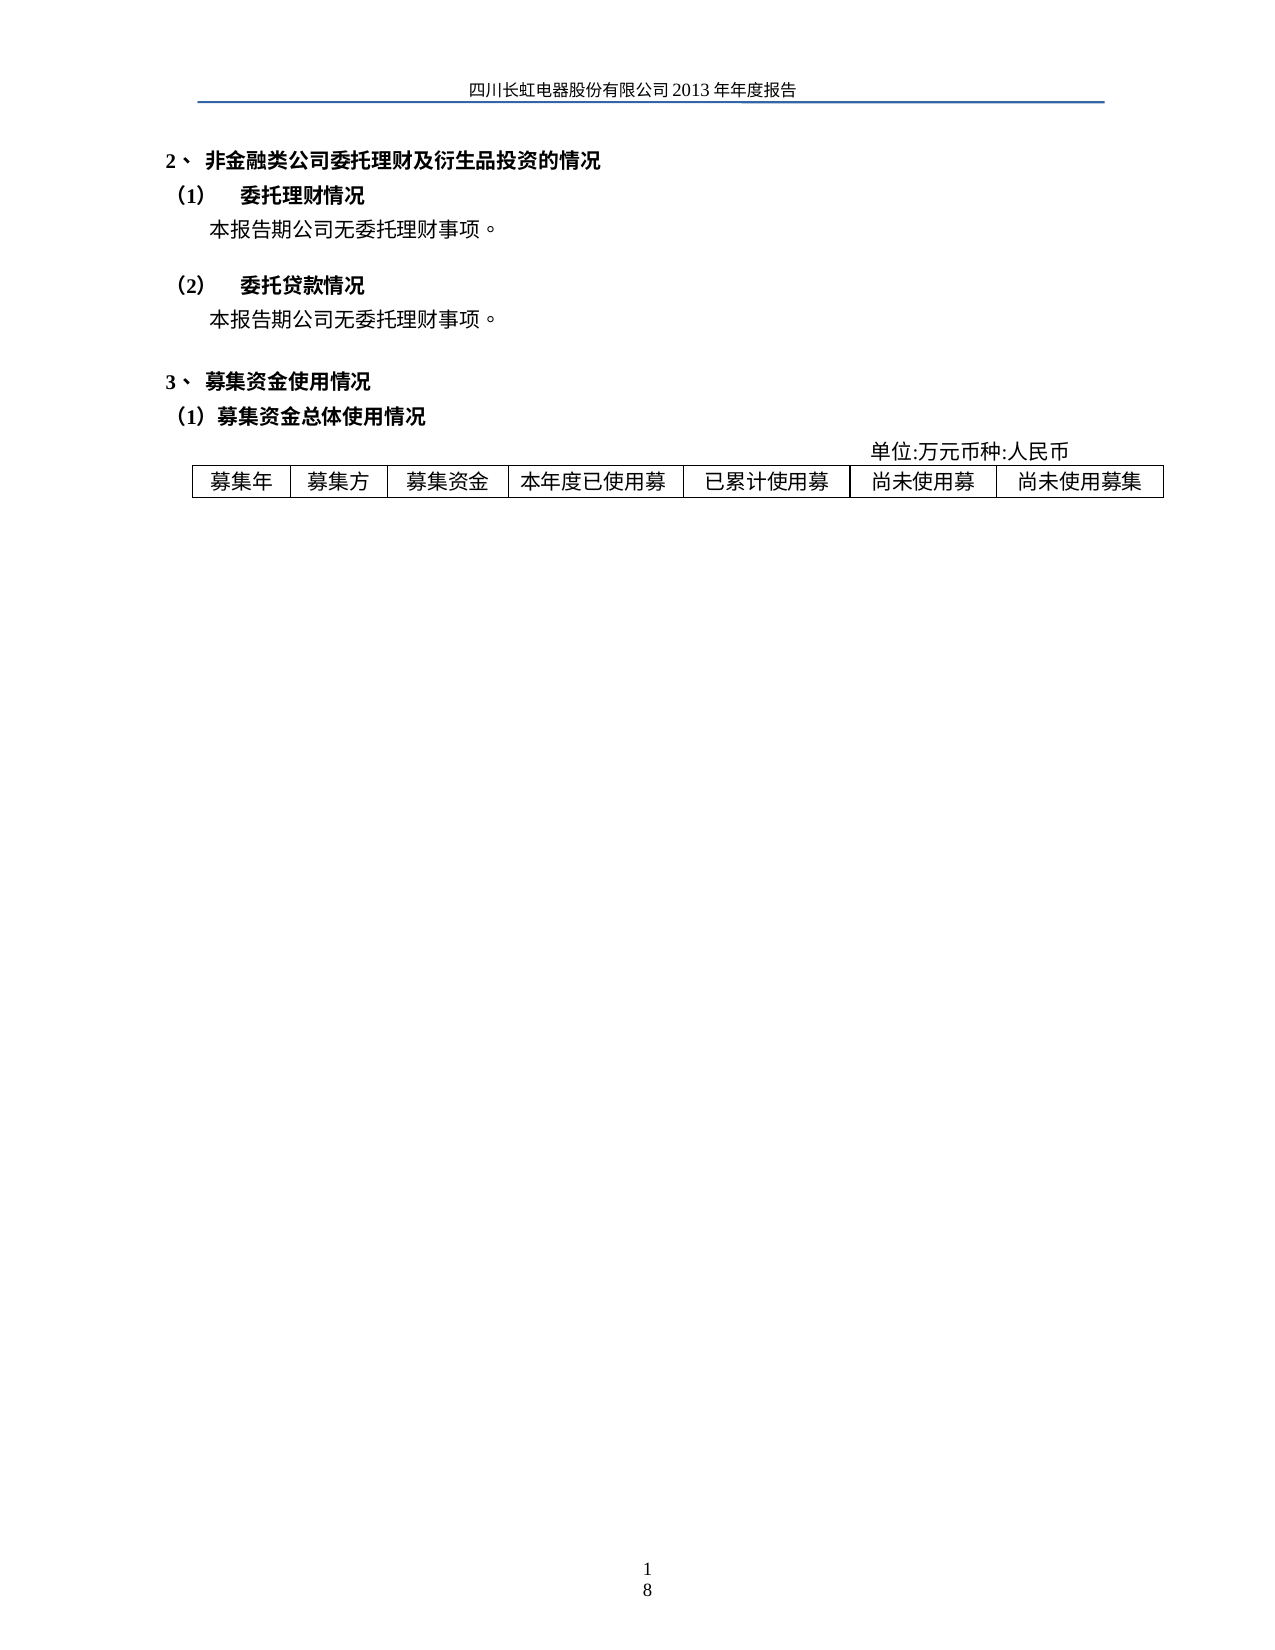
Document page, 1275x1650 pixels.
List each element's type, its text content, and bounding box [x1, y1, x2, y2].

text 单位:万元币种:人民币 [165, 437, 1069, 465]
table_header 募集方 [291, 466, 387, 497]
table_header 已累计使用募 [684, 466, 849, 497]
table_header 尚未使用募 [851, 466, 996, 497]
text （2） 委托贷款情况 [165, 271, 1190, 299]
text 3、 募集资金使用情况 [165, 367, 1190, 396]
text 2、 非金融类公司委托理财及衍生品投资的情况 [165, 146, 1190, 174]
table_header 本年度已使用募 [509, 466, 683, 497]
text 本报告期公司无委托理财事项。 [165, 306, 1190, 334]
text 本报告期公司无委托理财事项。 [165, 215, 1190, 244]
table_header 尚未使用募集 [997, 466, 1163, 497]
table_header 募集年 [193, 466, 290, 497]
text （1） 委托理财情况 [165, 181, 1190, 209]
text （1）募集资金总体使用情况 [165, 402, 1190, 431]
table_header 募集资金 [388, 466, 508, 497]
